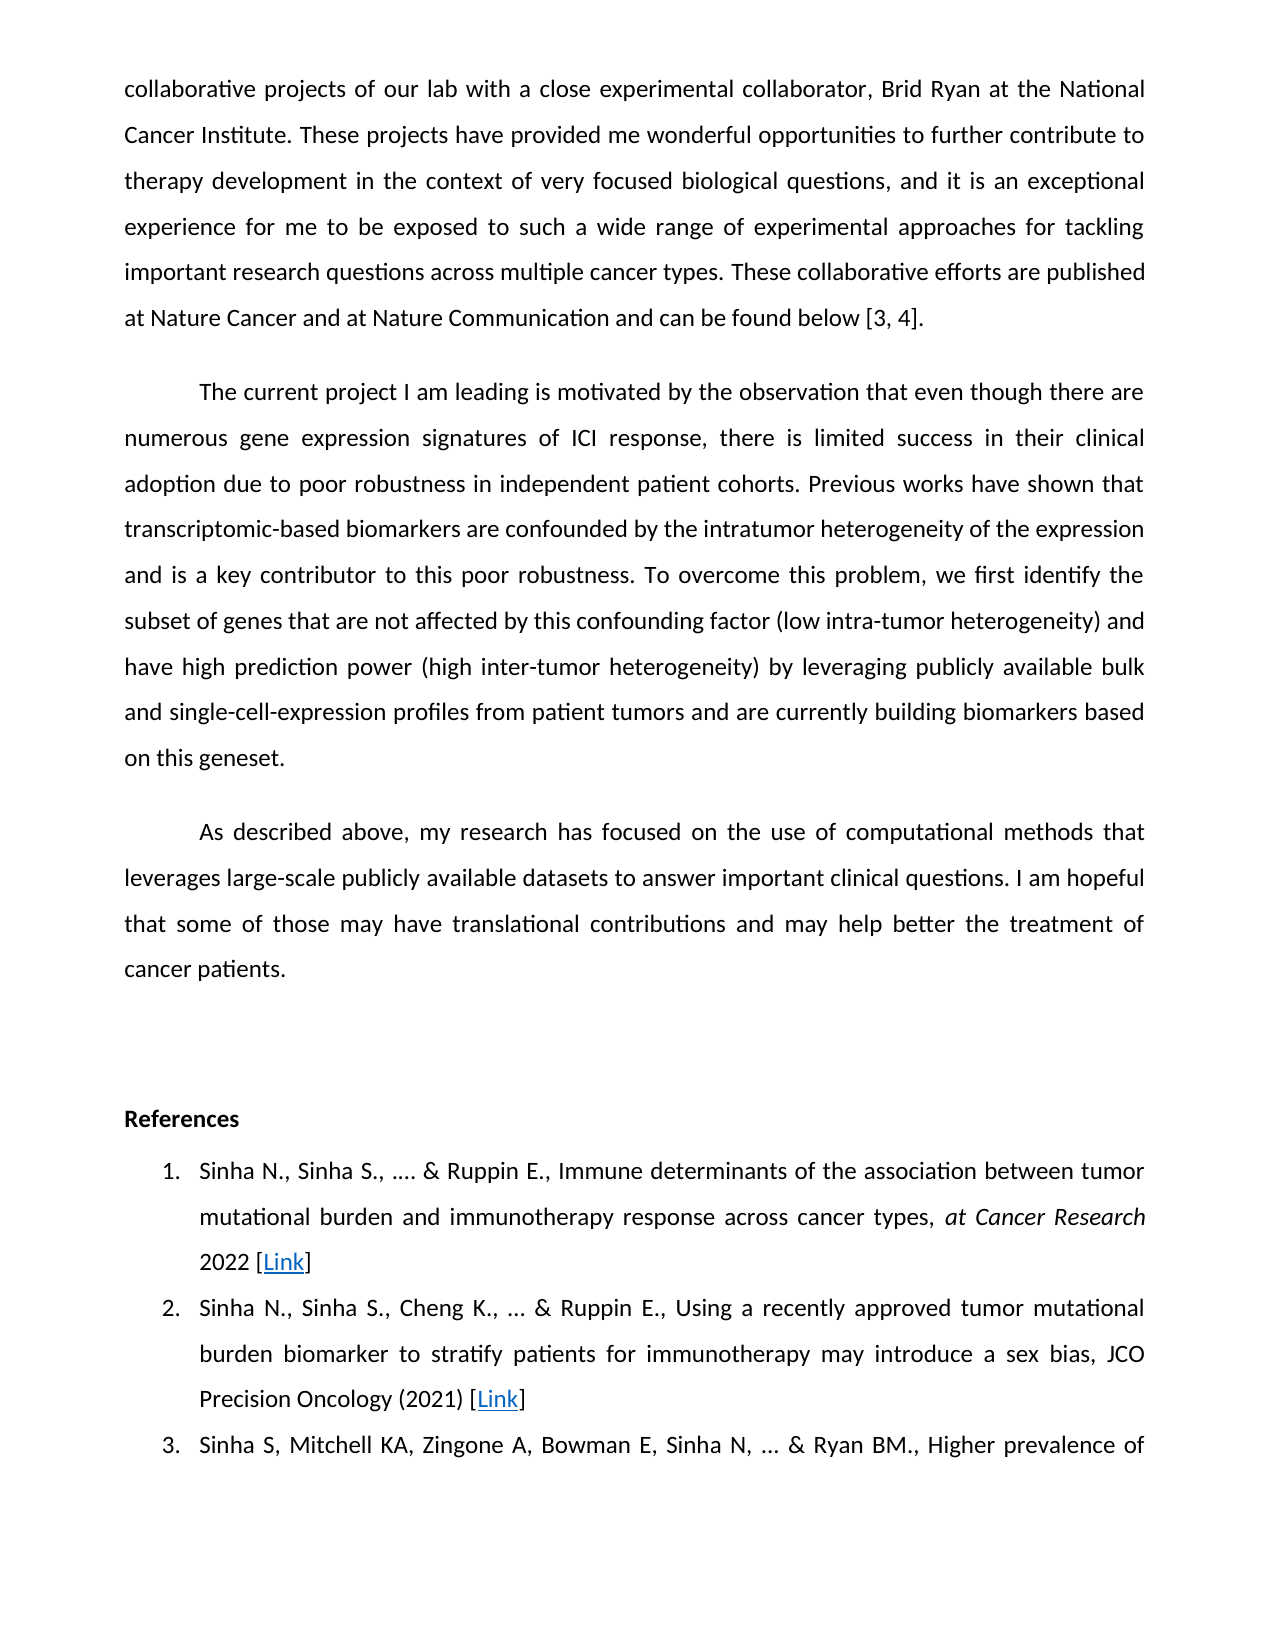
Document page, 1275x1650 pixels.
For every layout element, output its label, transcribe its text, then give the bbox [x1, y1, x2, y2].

text The current project I am leading is motivated by the observation that even though there are numerous gene expression signatures of ICI response, there is limited success in their clinical adoption due to poor robustness in independent patient cohorts. Previous works have shown that transcriptomic-based biomarkers are confounded by the intratumor heterogeneity of the expression and is a key contributor to this poor robustness. To overcome this problem, we first identify the subset of genes that are not affected by this confounding factor (low intra-tumor heterogeneity) and have high prediction power (high inter-tumor heterogeneity) by leveraging publicly available bulk and single-cell-expression profiles from patient tumors and are currently building biomarkers based on this geneset. [124, 376, 1146, 773]
subtitle References [124, 1103, 1146, 1133]
subtitle Sinha N., Sinha S., .… & Ruppin E., Immune determinants of the association between tumor mutational burden and immunotherapy response across cancer types, at Cancer Research 2022 [Link] [162, 1155, 1146, 1277]
list Sinha N., Sinha S., Cheng K., … & Ruppin E., Using a recently approved tumor mutational burden biomarker to stratify patients for immunotherapy may introduce a sex bias, JCO Precision Oncology (2021) [Link] [162, 1292, 1146, 1414]
text As described above, my research has focused on the use of computational methods that leverages large-scale publicly available datasets to answer important clinical questions. I am hopeful that some of those may have translational contributions and may help better the treatment of cancer patients. [124, 816, 1146, 984]
